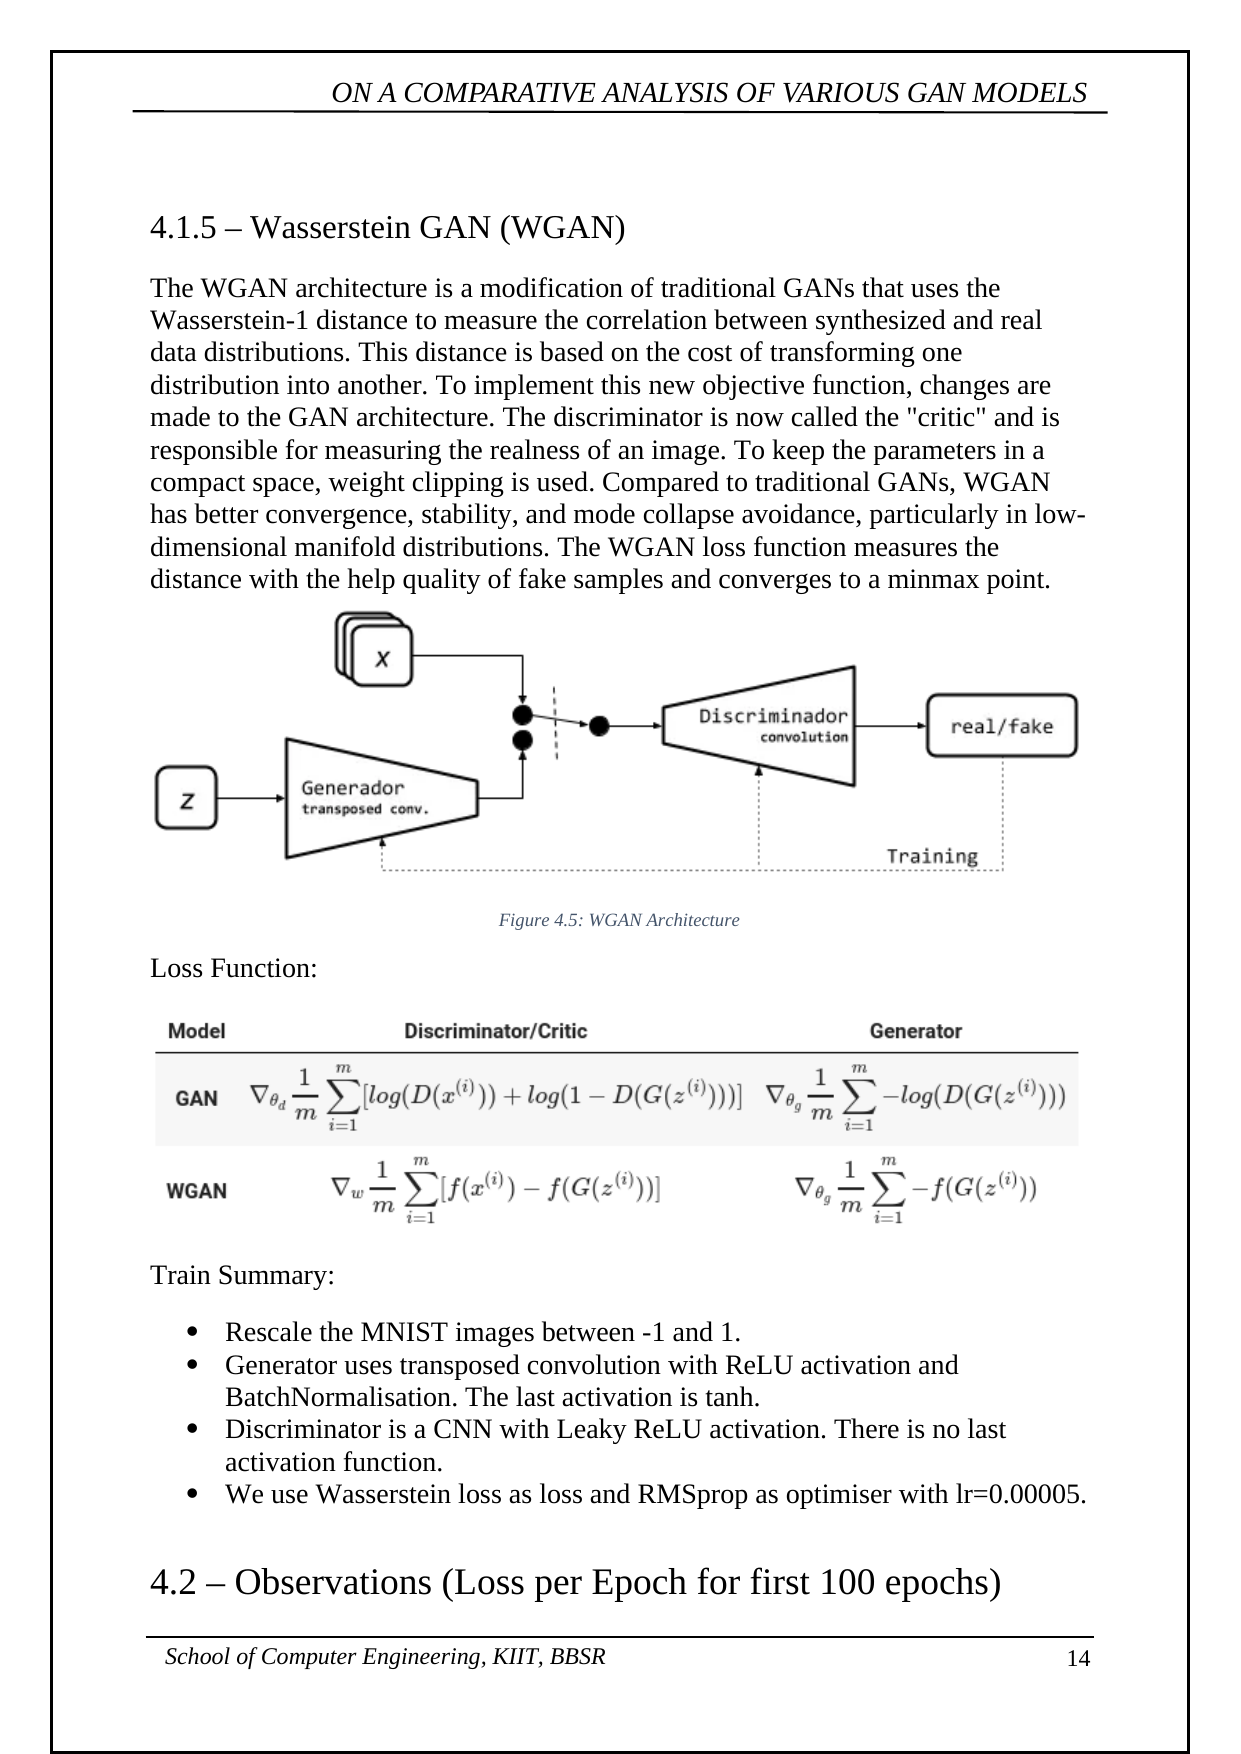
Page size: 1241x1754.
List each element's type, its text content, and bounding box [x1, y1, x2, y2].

text Figure 4.5: WGAN Architecture [150, 909, 1090, 930]
text Loss Function: [150, 951, 1090, 983]
text Train Summary: [150, 1258, 1090, 1290]
list Rescale the MNIST images between -1 and 1. [187, 1315, 1090, 1348]
text 4.1.5 – Wasserstein GAN (WGAN) [150, 207, 1090, 246]
list Discriminator is a CNN with Leaky ReLU activation. There is no last activation function. [187, 1413, 1090, 1477]
list Generator uses transposed convolution with ReLU activation and BatchNormalisation. The last activation is tanh. [187, 1348, 1090, 1413]
text The WGAN architecture is a modification of traditional GANs that uses the Wasserstein-1 distance to measure the correlation between synthesized and real data distributions. This distance is based on the cost of transforming one distribution into another. To implement this new objective function, changes are made to the GAN architecture. The discriminator is now called the "critic" and is responsible for measuring the realness of an image. To keep the parameters in a compact space, weight clipping is used. Compared to traditional GANs, WGAN has better convergence, stability, and mode collapse avoidance, particularly in low-dimensional manifold distributions. The WGAN loss function measures the distance with the help quality of fake samples and converges to a minmax point. [150, 271, 1090, 594]
picture [150, 1008, 1091, 1233]
picture [150, 594, 1093, 884]
text 4.2 – Observations (Loss per Epoch for first 100 epochs) [150, 1559, 1090, 1602]
list We use Wasserstein loss as loss and RMSprop as optimiser with lr=0.00005. [187, 1477, 1090, 1510]
